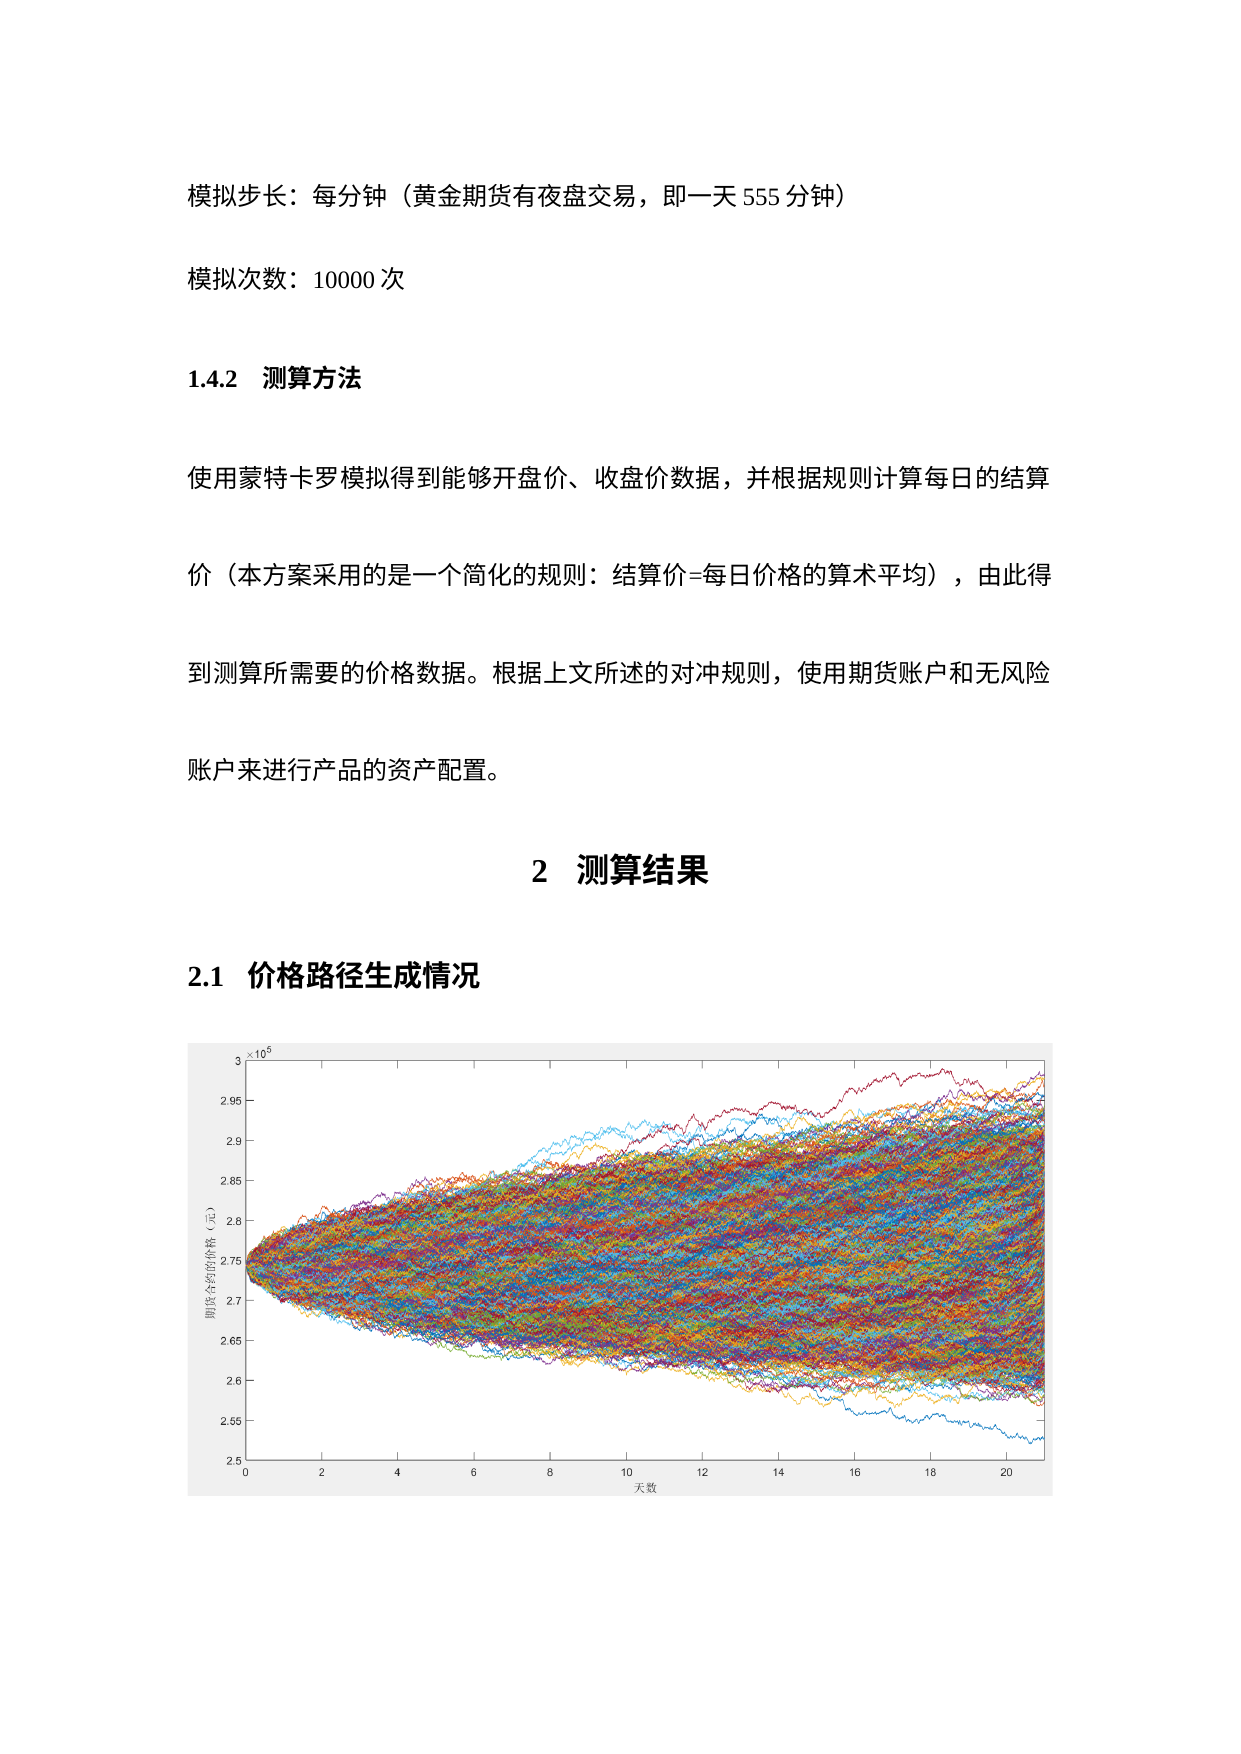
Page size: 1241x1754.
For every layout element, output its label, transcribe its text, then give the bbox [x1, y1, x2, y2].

text 模拟次数：10000次 [187, 245, 1053, 310]
subtitle 价格路径生成情况 [187, 941, 1053, 1006]
text 使用蒙特卡罗模拟得到能够开盘价、收盘价数据，并根据规则计算每日的结算价（本方案采用的是一个简化的规则：结算价=每日价格的算术平均），由此得到测算所需要的价格数据。根据上文所述的对冲规则，使用期货账户和无风险账户来进行产品的资产配置。 [187, 444, 1053, 801]
subtitle 测算方法 [187, 344, 1053, 409]
text 模拟步长：每分钟（黄金期货有夜盘交易，即一天555分钟） [187, 162, 1053, 227]
picture [187, 1043, 1053, 1496]
subtitle 测算结果 [187, 836, 1053, 901]
